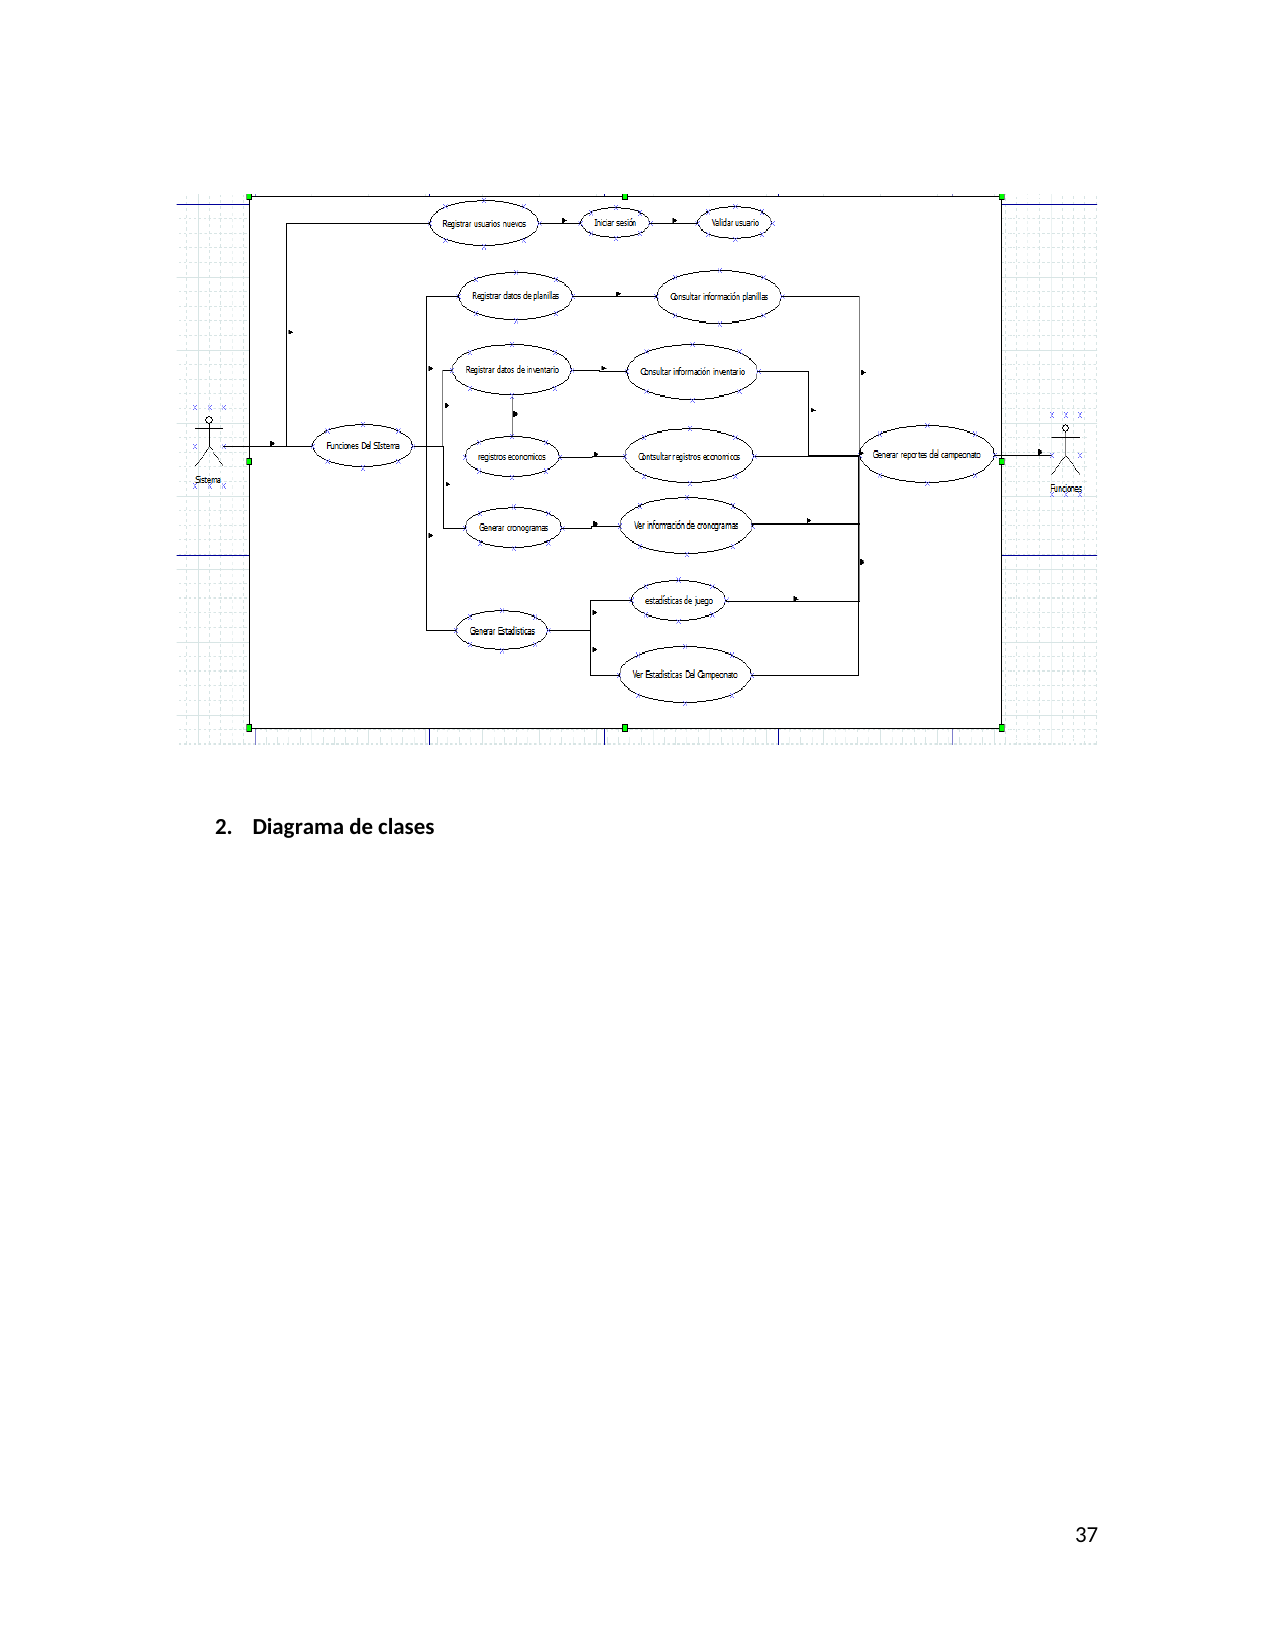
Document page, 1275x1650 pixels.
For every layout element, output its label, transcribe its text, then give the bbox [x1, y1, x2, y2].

list Diagrama de clases [215, 812, 1098, 841]
picture [176, 194, 1098, 745]
